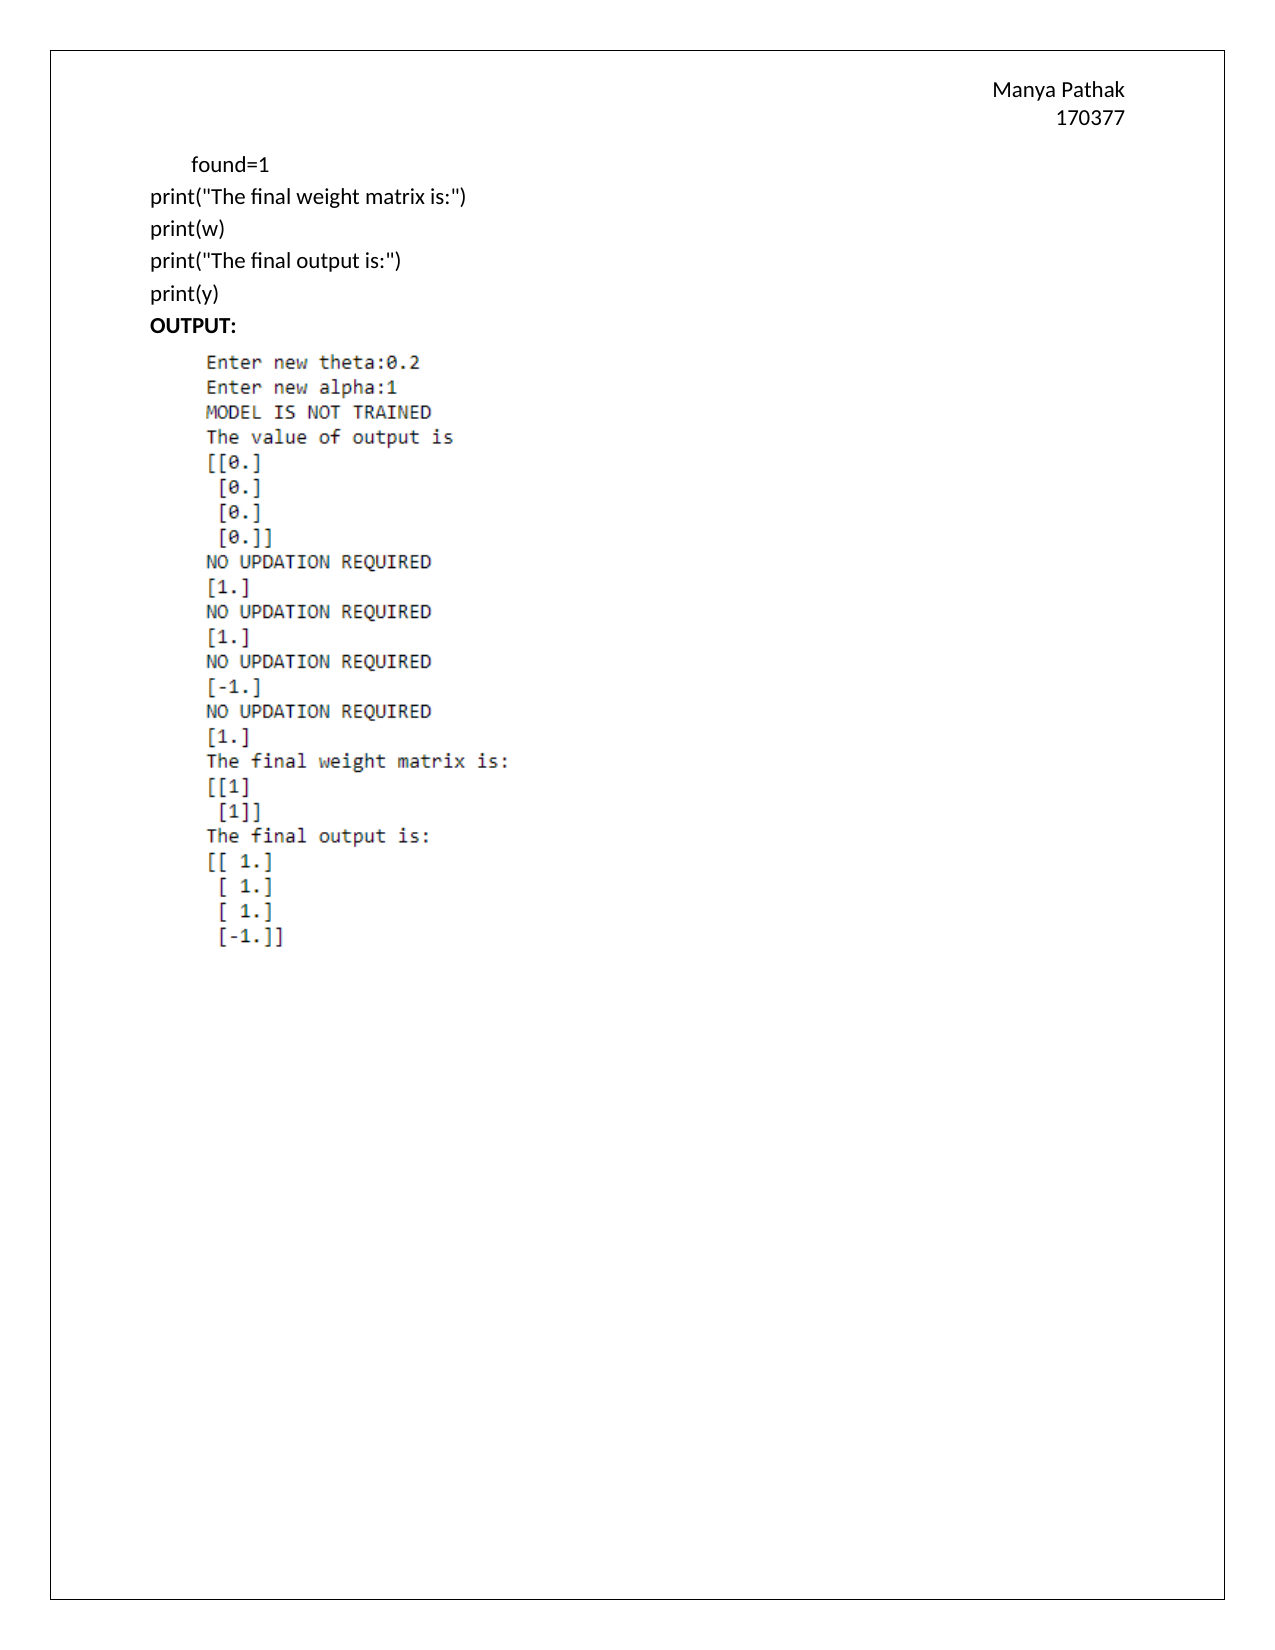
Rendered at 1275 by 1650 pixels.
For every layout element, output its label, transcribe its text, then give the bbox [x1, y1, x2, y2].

text print(y) [150, 279, 1125, 307]
text print("The final weight matrix is:") [150, 182, 1125, 210]
text print("The final output is:") [150, 247, 1125, 274]
text print(w) [150, 214, 1125, 242]
picture [150, 343, 580, 951]
text found=1 [150, 150, 1125, 178]
